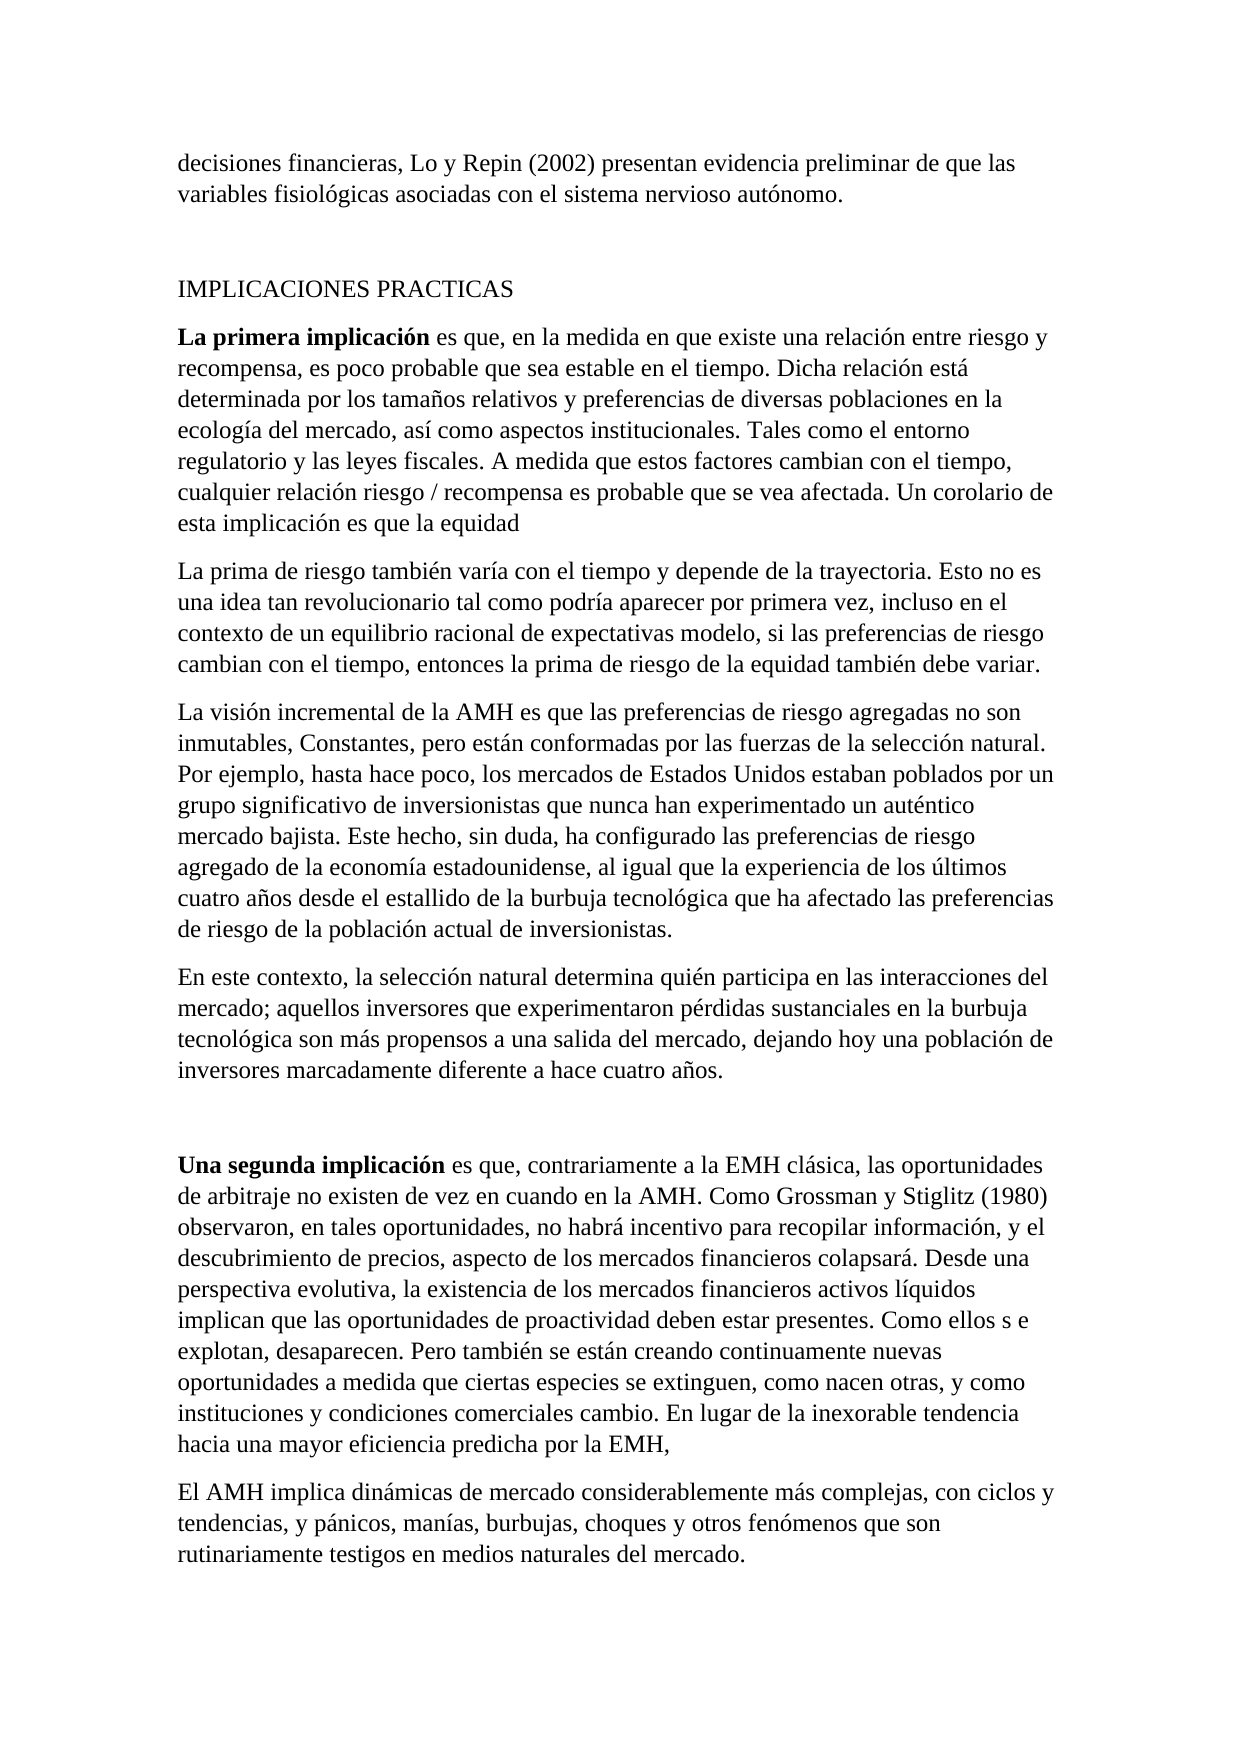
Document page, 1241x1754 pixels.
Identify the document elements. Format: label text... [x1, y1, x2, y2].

text IMPLICACIONES PRACTICAS [177, 274, 1063, 303]
text La primera implicación es que, en la medida en que existe una relación entre riesgo y recompensa, es poco probable que sea estable en el tiempo. Dicha relación está determinada por los tamaños relativos y preferencias de diversas poblaciones en la ecología del mercado, así como aspectos institucionales. Tales como el entorno regulatorio y las leyes fiscales. A medida que estos factores cambian con el tiempo, cualquier relación riesgo / recompensa es probable que se vea afectada. Un corolario de esta implicación es que la equidad [177, 322, 1063, 537]
text La prima de riesgo también varía con el tiempo y depende de la trayectoria. Esto no es una idea tan revolucionario tal como podría aparecer por primera vez, incluso en el contexto de un equilibrio racional de expectativas modelo, si las preferencias de riesgo cambian con el tiempo, entonces la prima de riesgo de la equidad también debe variar. [177, 556, 1063, 678]
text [177, 148, 1063, 207]
text El AMH implica dinámicas de mercado considerablemente más complejas, con ciclos y tendencias, y pánicos, manías, burbujas, choques y otros fenómenos que son rutinariamente testigos en medios naturales del mercado. [177, 1477, 1063, 1568]
text Una segunda implicación es que, contrariamente a la EMH clásica, las oportunidades de arbitraje no existen de vez en cuando en la AMH. Como Grossman y Stiglitz (1980) observaron, en tales oportunidades, no habrá incentivo para recopilar información, y el descubrimiento de precios, aspecto de los mercados financieros colapsará. Desde una perspectiva evolutiva, la existencia de los mercados financieros activos líquidos implican que las oportunidades de proactividad deben estar presentes. Como ellos s e explotan, desaparecen. Pero también se están creando continuamente nuevas oportunidades a medida que ciertas especies se extinguen, como nacen otras, y como instituciones y condiciones comerciales cambio. En lugar de la inexorable tendencia hacia una mayor eficiencia predicha por la EMH, [177, 1150, 1063, 1458]
text La visión incremental de la AMH es que las preferencias de riesgo agregadas no son inmutables, Constantes, pero están conformadas por las fuerzas de la selección natural. Por ejemplo, hasta hace poco, los mercados de Estados Unidos estaban poblados por un grupo significativo de inversionistas que nunca han experimentado un auténtico mercado bajista. Este hecho, sin duda, ha configurado las preferencias de riesgo agregado de la economía estadounidense, al igual que la experiencia de los últimos cuatro años desde el estallido de la burbuja tecnológica que ha afectado las preferencias de riesgo de la población actual de inversionistas. [177, 697, 1063, 943]
text En este contexto, la selección natural determina quién participa en las interacciones del mercado; aquellos inversores que experimentaron pérdidas sustanciales en la burbuja tecnológica son más propensos a una salida del mercado, dejando hoy una población de inversores marcadamente diferente a hace cuatro años. [177, 962, 1063, 1083]
